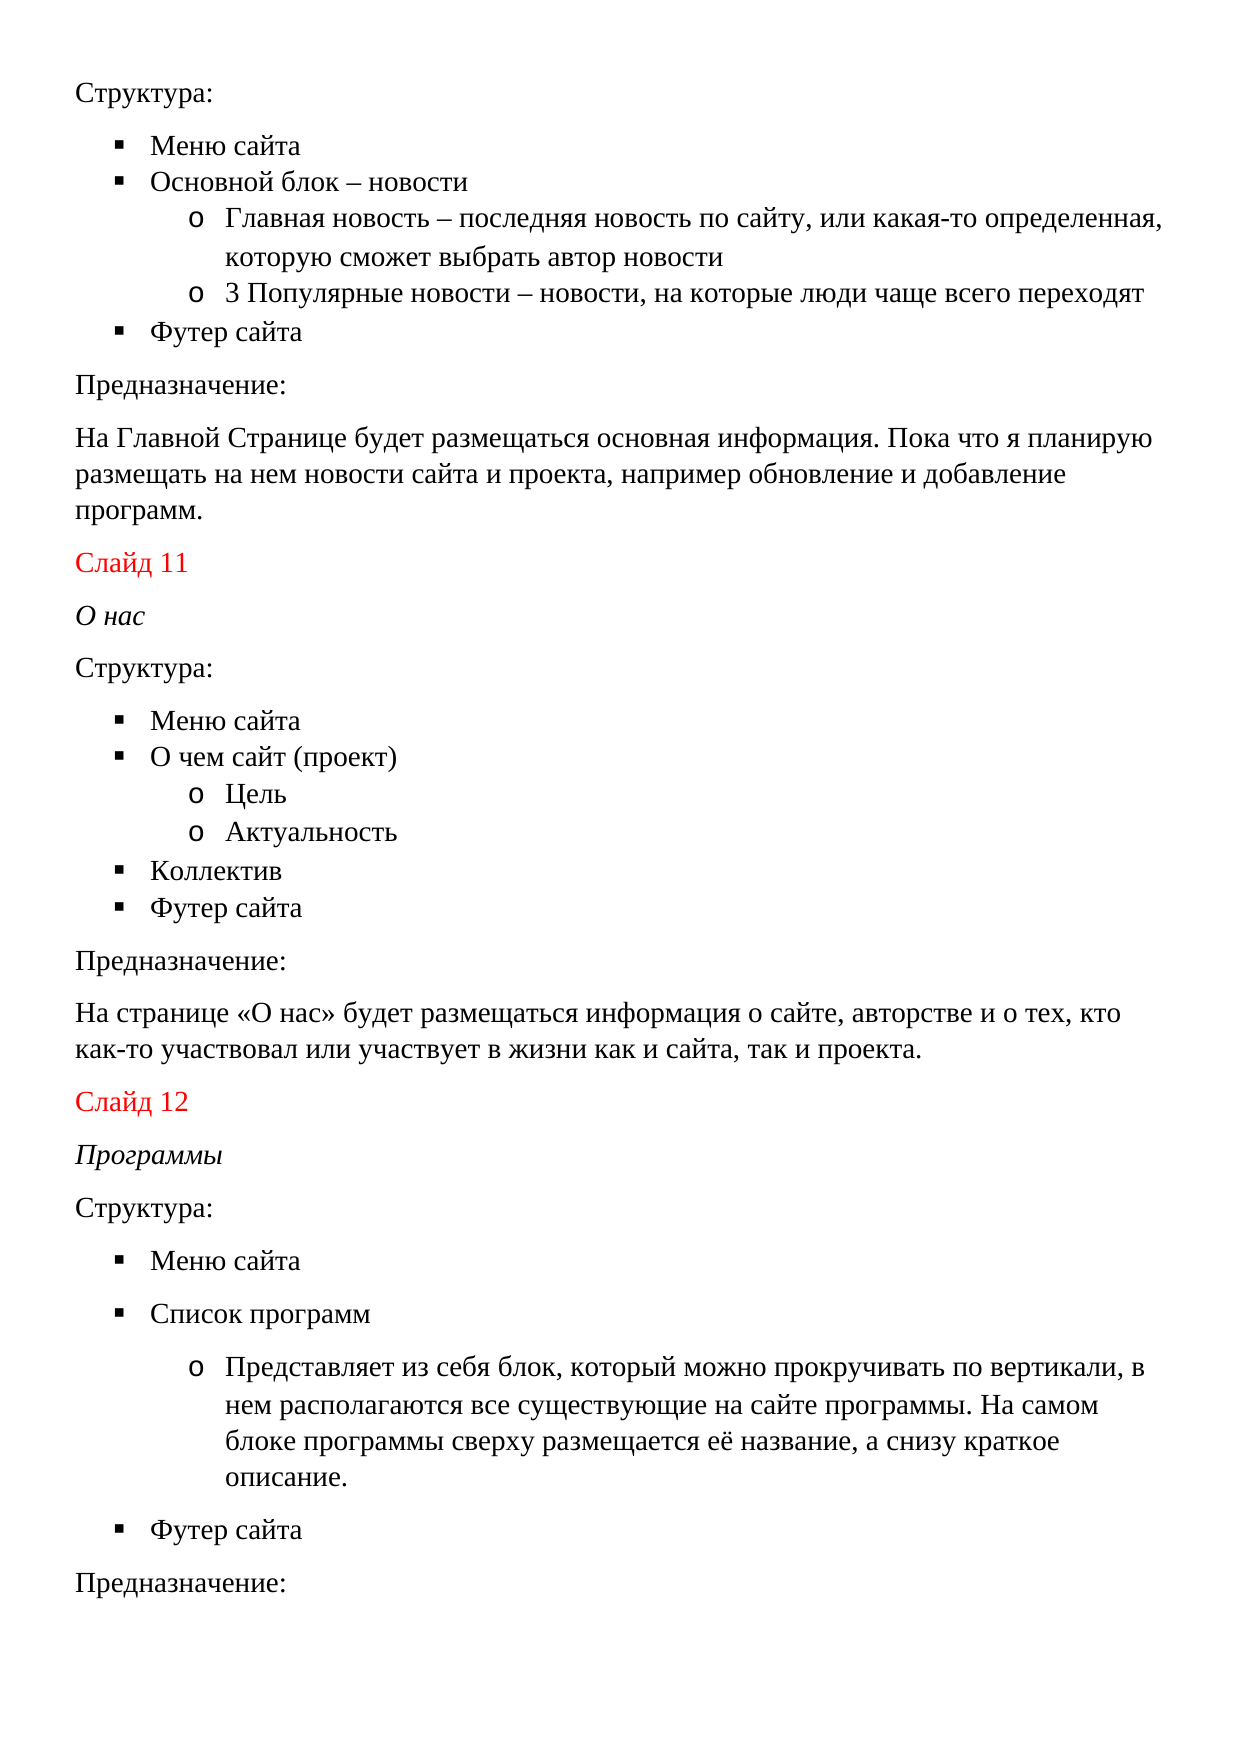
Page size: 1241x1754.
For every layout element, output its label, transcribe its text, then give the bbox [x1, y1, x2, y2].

list Представляет из себя блок, который можно прокручивать по вертикали, в нем располагаются все существующие на сайте программы. На самом блоке программы сверху размещается её название, а снизу краткое описание. [187, 1349, 1165, 1493]
list 3 Популярные новости – новости, на которые люди чаще всего переходят [187, 275, 1165, 311]
list Список программ [112, 1296, 1165, 1329]
list Актуальность [187, 814, 1165, 851]
text Предназначение: [75, 367, 1165, 400]
list Главная новость – последняя новость по сайту, или какая-то определенная, которую сможет выбрать автор новости [187, 200, 1165, 272]
text О нас [75, 598, 1165, 631]
list Футер сайта [112, 1512, 1165, 1546]
text Слайд 11 [75, 545, 1165, 578]
list Меню сайта [112, 128, 1165, 161]
list Футер сайта [112, 314, 1165, 348]
text Слайд 12 [75, 1084, 1165, 1118]
list Футер сайта [112, 890, 1165, 923]
text Структура: [75, 650, 1165, 684]
list Основной блок – новости [112, 164, 1165, 198]
text Предназначение: [75, 943, 1165, 976]
list Меню сайта [112, 703, 1165, 737]
text Структура: [75, 75, 1165, 108]
list О чем сайт (проект) [112, 739, 1165, 773]
text Программы [75, 1137, 1165, 1171]
list Цель [187, 776, 1165, 812]
list Меню сайта [112, 1243, 1165, 1276]
text Структура: [75, 1190, 1165, 1223]
text Предназначение: [75, 1565, 1165, 1599]
list Коллектив [112, 853, 1165, 887]
text На странице «О нас» будет размещаться информация о сайте, авторстве и о тех, кто как-то участвовал или участвует в жизни как и сайта, так и проекта. [75, 995, 1165, 1065]
text На Главной Странице будет размещаться основная информация. Пока что я планирую размещать на нем новости сайта и проекта, например обновление и добавление программ. [75, 420, 1165, 526]
